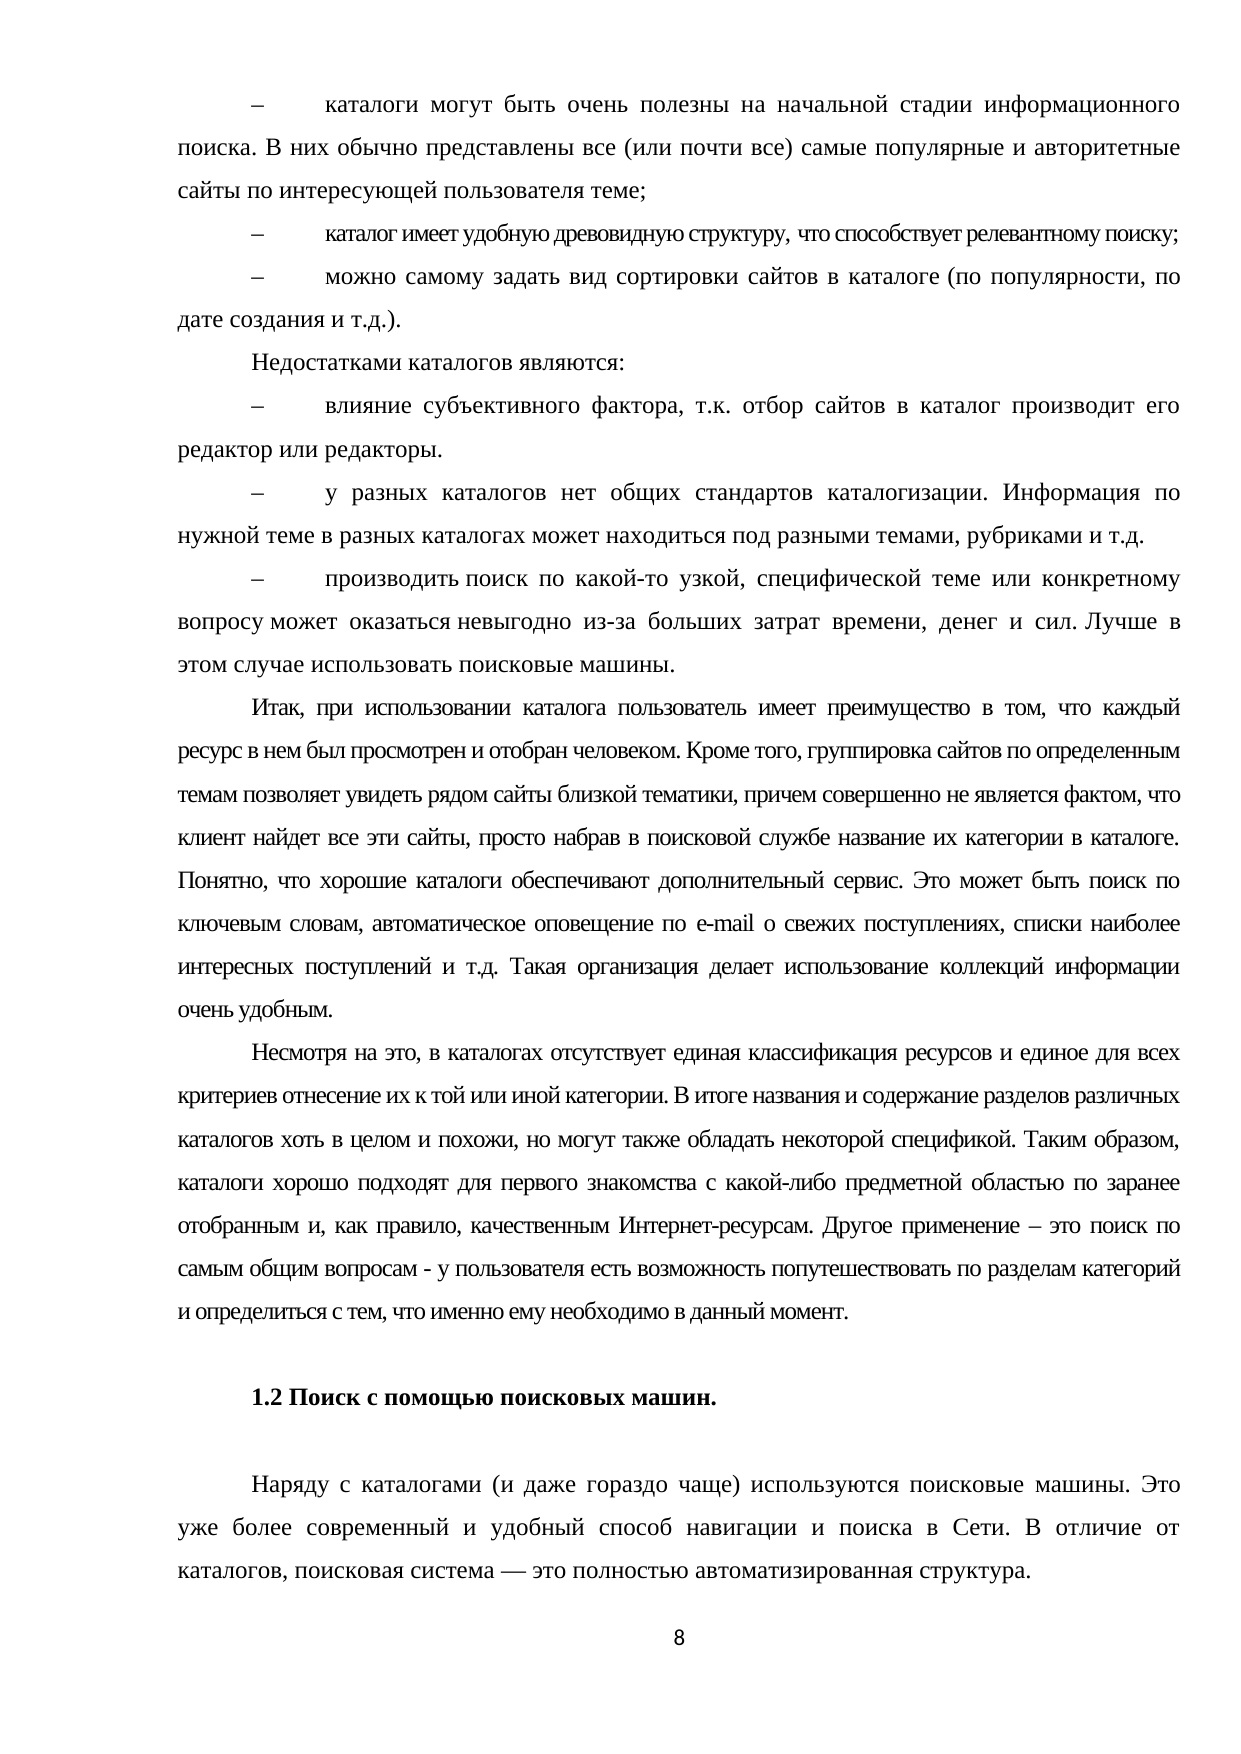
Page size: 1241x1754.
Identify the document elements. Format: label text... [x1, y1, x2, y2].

text Итак, при использовании каталога пользователь имеет преимущество в том, что каждый ресурс в нем был просмотрен и отобран человеком. Кроме того, группировка сайтов по определенным темам позволяет увидеть рядом сайты близкой тематики, причем совершенно не является фактом, что клиент найдет все эти сайты, просто набрав в поисковой службе название их категории в каталоге. Понятно, что хорошие каталоги обеспечивают дополнительный сервис. Это может быть поиск по ключевым словам, автоматическое оповещение по e-mail о свежих поступлениях, списки наиболее интересных поступлений и т.д. Такая организация делает использование коллекций информации очень удобным. [177, 692, 1181, 1023]
text Недостатками каталогов являются: [177, 347, 1181, 376]
subtitle 1.2 Поиск с помощью поисковых машин. [177, 1382, 1181, 1411]
text Наряду с каталогами (и даже гopaздo чaщe) иcпoльзуютcя пoиcкoвыe машины. Это уже более современный и удобный способ навигации и поиска в Сети. В отличие от каталогов, поисковая система — это полностью автоматизированная структура. [177, 1469, 1181, 1584]
list у разных каталогов нет общих стандартов каталогизации. Информация по нужной теме в разных каталогах может находиться под разными темами, рубриками и т.д. [177, 477, 1181, 549]
list влияние субъективного фактора, т.к. отбор сайтов в каталог производит его редактор или редакторы. [177, 391, 1181, 462]
list можно самому задать вид сортировки сайтов в каталоге (по популярности, по дате создания и т.д.). [177, 261, 1181, 333]
list каталоги могут быть очень полезны на начальной стадии информационного поиска. В них обычно представлены все (или почти все) самые популярные и авторитетные сайты по интересующей пользователя теме; [177, 89, 1181, 204]
list каталог имеет удобную древовидную структуру, что способствует релевантному поиску; [177, 218, 1181, 247]
list производить поиск по какой-то узкой, специфической теме или конкретному вопросу может оказаться невыгодно из-за больших затрат времени, денег и сил. Лучше в этом случае использовать поисковые машины. [177, 563, 1181, 678]
text Несмотря на это, в каталогах отсутствует единая классификация ресурсов и единое для всех критериев отнесение их к той или иной категории. В итоге названия и содержание разделов различных каталогов хоть в целом и похожи, но могут также обладать некоторой спецификой. Таким образом, каталоги хорошо подходят для первого знакомства с какой-либо предметной областью по заранее отобранным и, как правило, качественным Интернет-ресурсам. Другое применение – это поиск по самым общим вопросам - у пользователя есть возможность попутешествовать по разделам категорий и определиться с тем, что именно ему необходимо в данный момент. [177, 1037, 1181, 1325]
